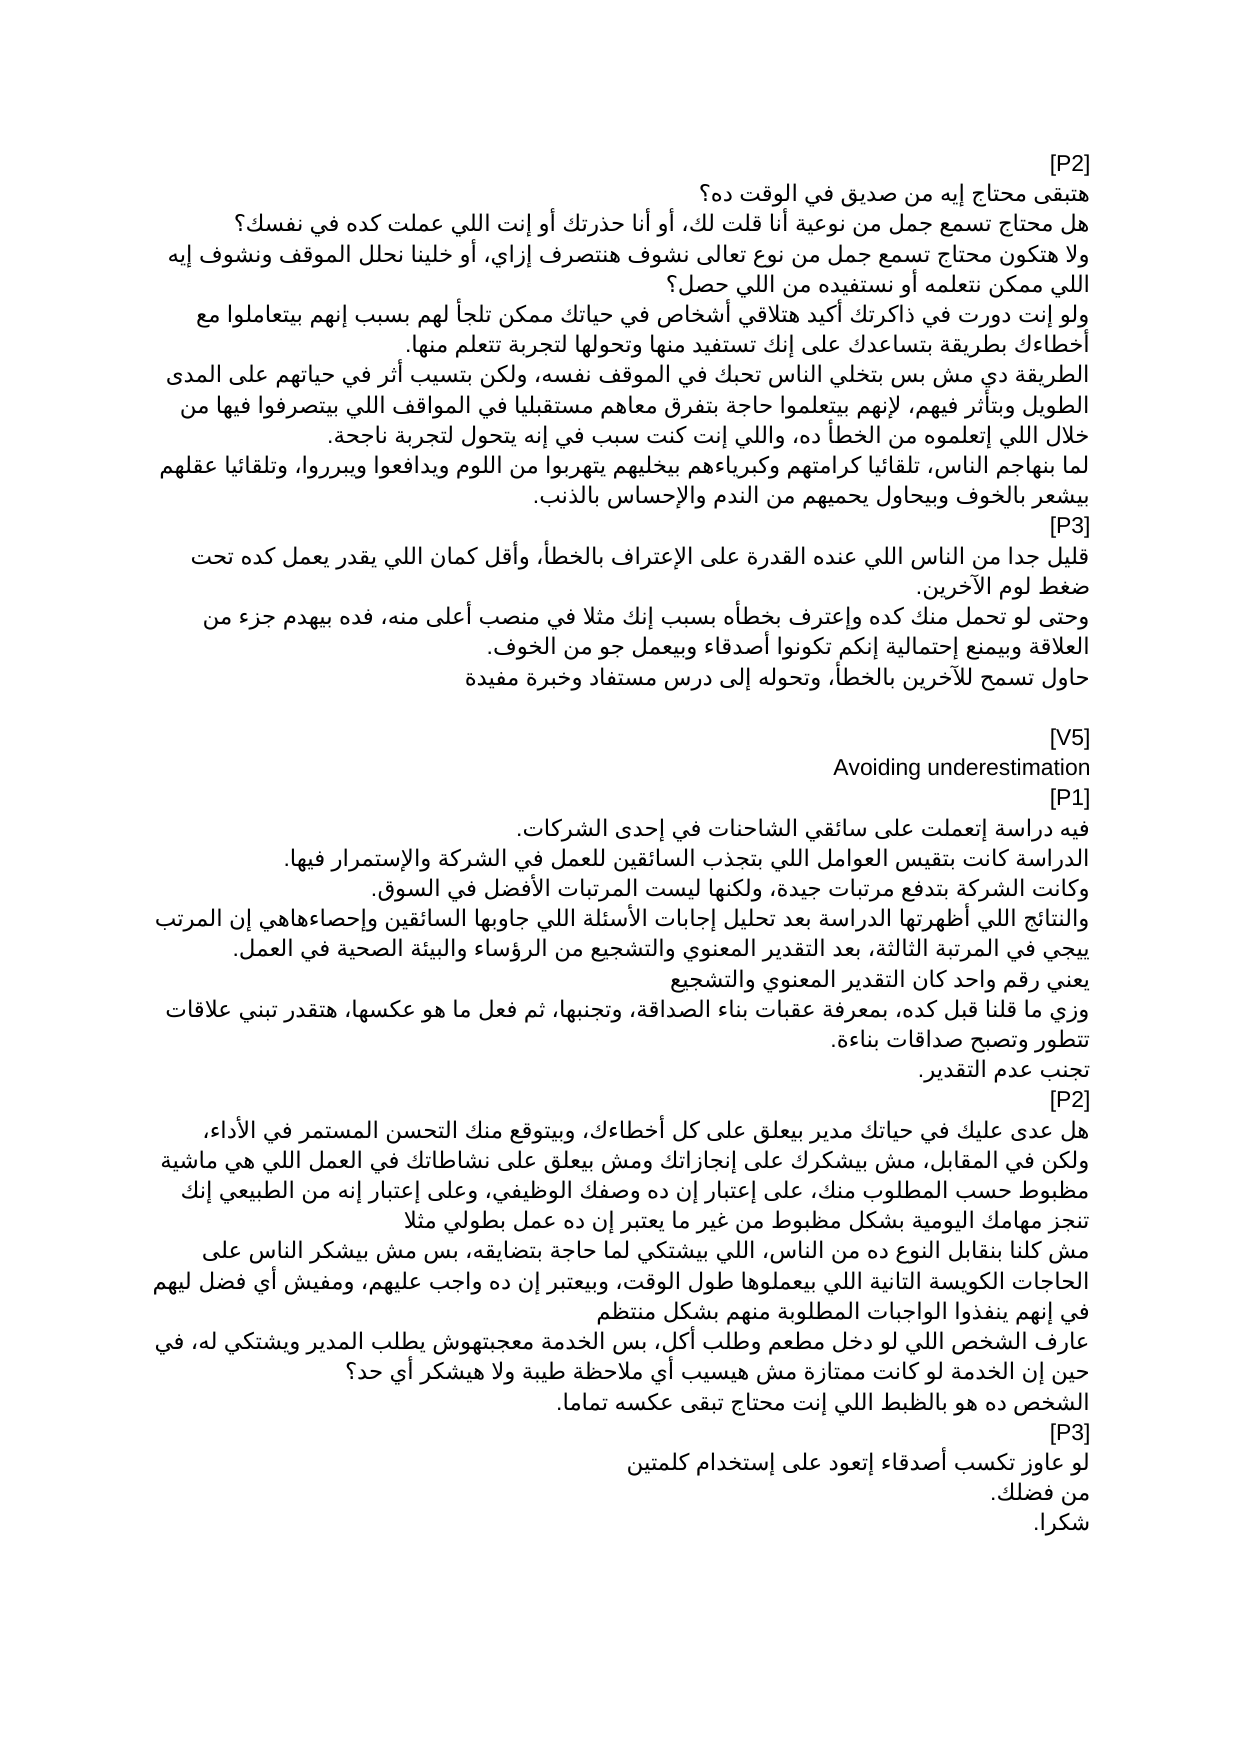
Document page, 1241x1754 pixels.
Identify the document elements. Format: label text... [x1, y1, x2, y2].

text [V5] Avoiding underestimation [150, 724, 1090, 781]
text الدراسة كانت بتقيس العوامل اللي بتجذب السائقين للعمل في الشركة والإستمرار فيها. [150, 845, 1090, 871]
text [P1] [150, 784, 1090, 811]
text [P3] [150, 1419, 1090, 1445]
text [P3] [150, 512, 1090, 539]
text وحتى لو تحمل منك كده وإعترف بخطأه بسبب إنك مثلا في منصب أعلى منه، فده بيهدم جزء من العلاقة وبيمنع إحتمالية إنكم تكونوا أصدقاء وبيعمل جو من الخوف. [150, 603, 1090, 660]
text ولا هتكون محتاج تسمع جمل من نوع تعالى نشوف هنتصرف إزاي، أو خلينا نحلل الموقف ونشوف إيه اللي ممكن نتعلمه أو نستفيده من اللي حصل؟ [150, 241, 1090, 297]
text من فضلك. [150, 1479, 1090, 1506]
text قليل جدا من الناس اللي عنده القدرة على الإعتراف بالخطأ، وأقل كمان اللي يقدر يعمل كده تحت ضغط لوم الآخرين. [150, 543, 1090, 599]
text لما بنهاجم الناس، تلقائيا كرامتهم وكبرياءهم بيخليهم يتهربوا من اللوم ويدافعوا ويبرروا، وتلقائيا عقلهم بيشعر بالخوف وبيحاول يحميهم من الندم والإحساس بالذنب. [150, 452, 1090, 509]
text الطريقة دي مش بس بتخلي الناس تحبك في الموقف نفسه، ولكن بتسيب أثر في حياتهم على المدى الطويل وبتأثر فيهم، لإنهم بيتعلموا حاجة بتفرق معاهم مستقبليا في المواقف اللي بيتصرفوا فيها من خلال اللي إتعلموه من الخطأ ده، واللي إنت كنت سبب في إنه يتحول لتجربة ناجحة. [150, 361, 1090, 448]
text الشخص ده هو بالظبط اللي إنت محتاج تبقى عكسه تماما. [150, 1388, 1090, 1415]
text والنتائج اللي أظهرتها الدراسة بعد تحليل إجابات الأسئلة اللي جاوبها السائقين وإحصاءهاهي إن المرتب ييجي في المرتبة الثالثة، بعد التقدير المعنوي والتشجيع من الرؤساء والبيئة الصحية في العمل. [150, 905, 1090, 962]
text [P2] [150, 150, 1090, 176]
text تجنب عدم التقدير. [150, 1056, 1090, 1083]
text هل محتاج تسمع جمل من نوعية أنا قلت لك، أو أنا حذرتك أو إنت اللي عملت كده في نفسك؟ [150, 210, 1090, 237]
text حاول تسمح للآخرين بالخطأ، وتحوله إلى درس مستفاد وخبرة مفيدة [150, 663, 1090, 690]
text شكرا. [150, 1509, 1090, 1536]
text ولو إنت دورت في ذاكرتك أكيد هتلاقي أشخاص في حياتك ممكن تلجأ لهم بسبب إنهم بيتعاملوا مع أخطاءك بطريقة بتساعدك على إنك تستفيد منها وتحولها لتجربة تتعلم منها. [150, 301, 1090, 358]
text مش كلنا بنقابل النوع ده من الناس، اللي بيشتكي لما حاجة بتضايقه، بس مش بيشكر الناس على الحاجات الكويسة التانية اللي بيعملوها طول الوقت، وبيعتبر إن ده واجب عليهم، ومفيش أي فضل ليهم في إنهم ينفذوا الواجبات المطلوبة منهم بشكل منتظم [150, 1237, 1090, 1324]
text وكانت الشركة بتدفع مرتبات جيدة، ولكنها ليست المرتبات الأفضل في السوق. [150, 875, 1090, 901]
text عارف الشخص اللي لو دخل مطعم وطلب أكل، بس الخدمة معجبتهوش يطلب المدير ويشتكي له، في حين إن الخدمة لو كانت ممتازة مش هيسيب أي ملاحظة طيبة ولا هيشكر أي حد؟ [150, 1328, 1090, 1385]
text [P2] [150, 1086, 1090, 1113]
text هل عدى عليك في حياتك مدير بيعلق على كل أخطاءك، وبيتوقع منك التحسن المستمر في الأداء، ولكن في المقابل، مش بيشكرك على إنجازاتك ومش بيعلق على نشاطاتك في العمل اللي هي ماشية مظبوط حسب المطلوب منك، على إعتبار إن ده وصفك الوظيفي، وعلى إعتبار إنه من الطبيعي إنك تنجز مهامك اليومية بشكل مظبوط من غير ما يعتبر إن ده عمل بطولي مثلا [150, 1117, 1090, 1234]
text لو عاوز تكسب أصدقاء إتعود على إستخدام كلمتين [150, 1449, 1090, 1475]
text فيه دراسة إتعملت على سائقي الشاحنات في إحدى الشركات. [150, 814, 1090, 841]
text هتبقى محتاج إيه من صديق في الوقت ده؟ [150, 180, 1090, 207]
text يعني رقم واحد كان التقدير المعنوي والتشجيع [150, 966, 1090, 992]
text وزي ما قلنا قبل كده، بمعرفة عقبات بناء الصداقة، وتجنبها، ثم فعل ما هو عكسها، هتقدر تبني علاقات تتطور وتصبح صداقات بناءة. [150, 996, 1090, 1052]
